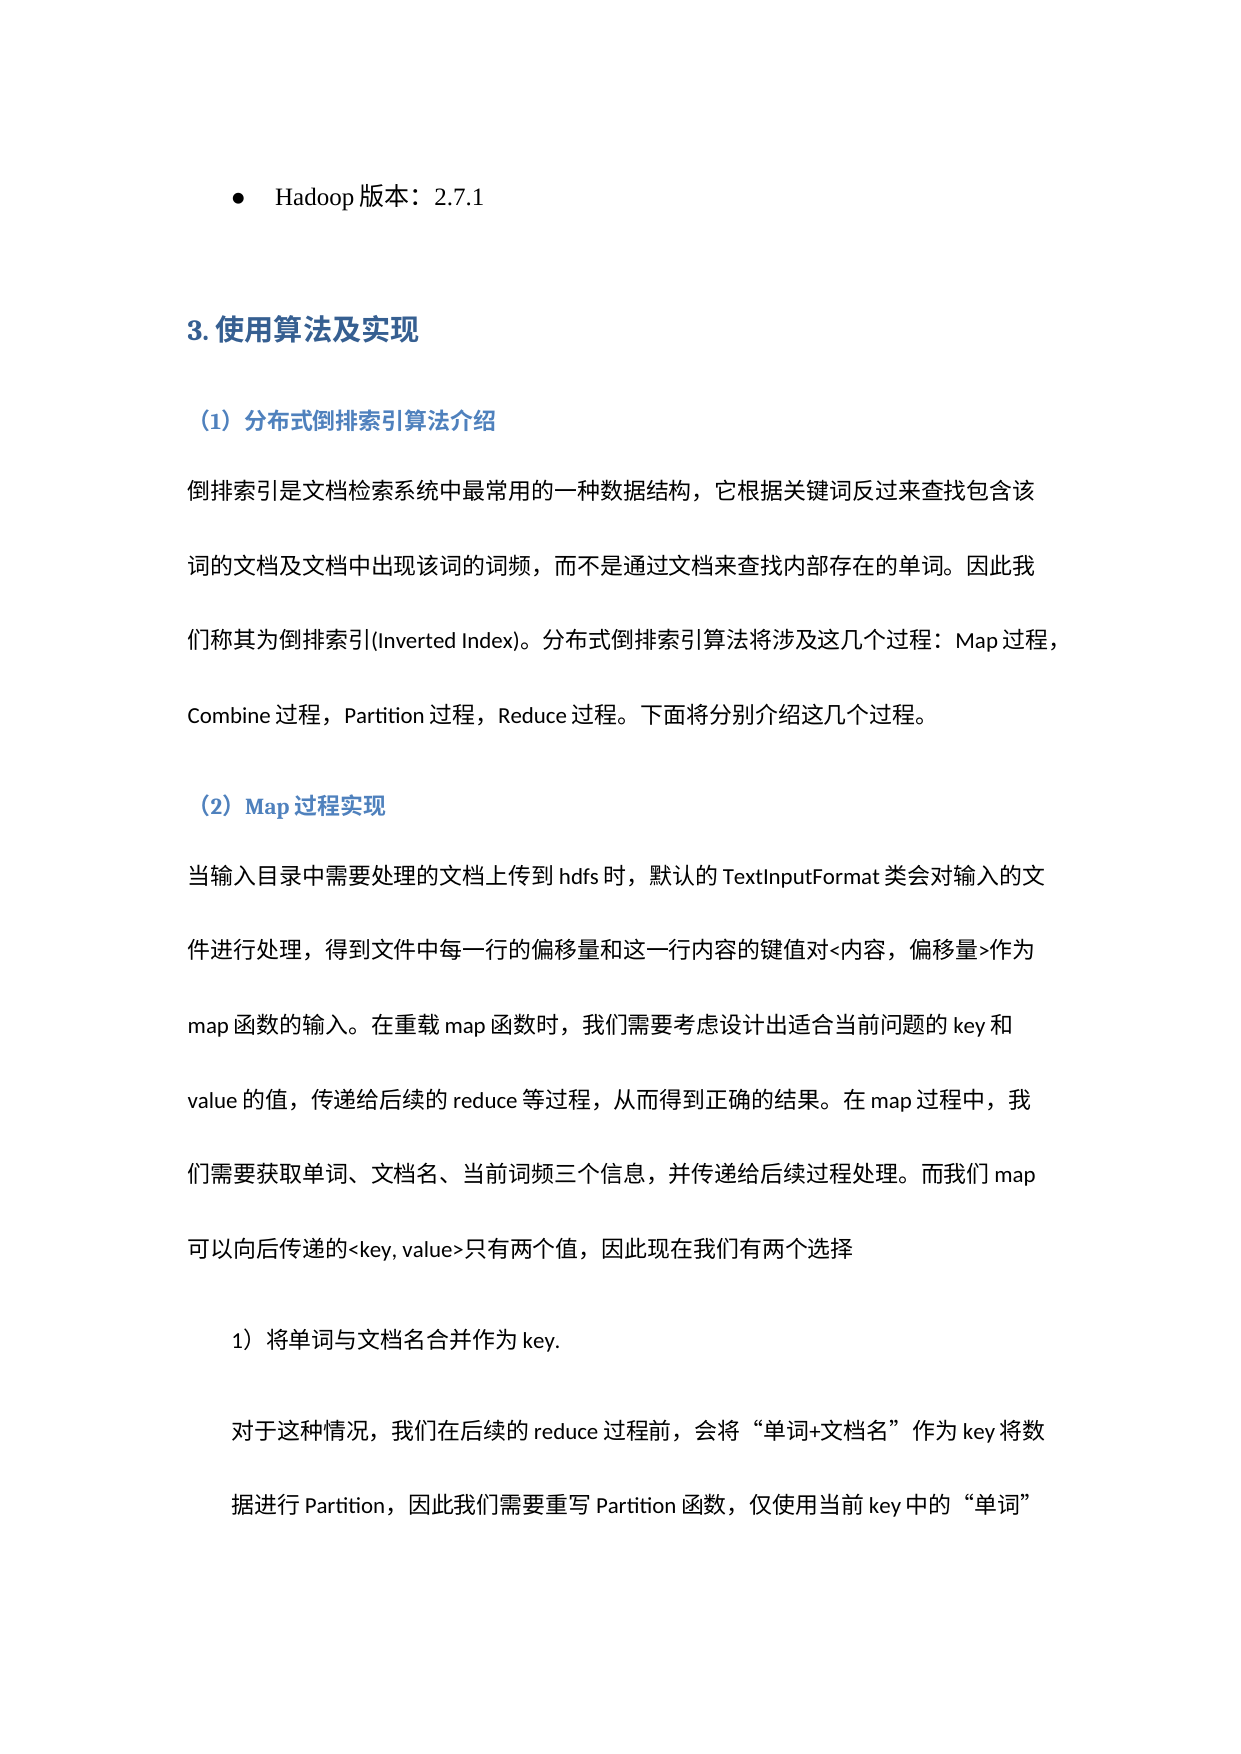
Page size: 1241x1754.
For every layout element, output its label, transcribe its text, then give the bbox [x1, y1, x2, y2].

subtitle 3. 使用算法及实现 [187, 295, 1053, 360]
list Hadoop版本：2.7.1 [231, 162, 1053, 227]
text 1）将单词与文档名合并作为key. [187, 1306, 1053, 1371]
text 当输入目录中需要处理的文档上传到hdfs时，默认的TextInputFormat类会对输入的文件进行处理，得到文件中每一行的偏移量和这一行内容的键值对<内容，偏移量>作为map函数的输入。在重载map函数时，我们需要考虑设计出适合当前问题的key和value的值，传递给后续的reduce等过程，从而得到正确的结果。在map过程中，我们需要获取单词、文档名、当前词频三个信息，并传递给后续过程处理。而我们map可以向后传递的<key, value>只有两个值，因此现在我们有两个选择 [187, 842, 1053, 1280]
subtitle （2）Map过程实现 [187, 772, 1053, 837]
text 倒排索引是文档检索系统中最常用的一种数据结构，它根据关键词反过来查找包含该词的文档及文档中出现该词的词频，而不是通过文档来查找内部存在的单词。因此我们称其为倒排索引(Inverted Index)。分布式倒排索引算法将涉及这几个过程：Map过程，Combine过程，Partition过程，Reduce过程。下面将分别介绍这几个过程。 [187, 457, 1053, 746]
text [231, 1397, 1053, 1536]
subtitle （1）分布式倒排索引算法介绍 [187, 387, 1053, 452]
